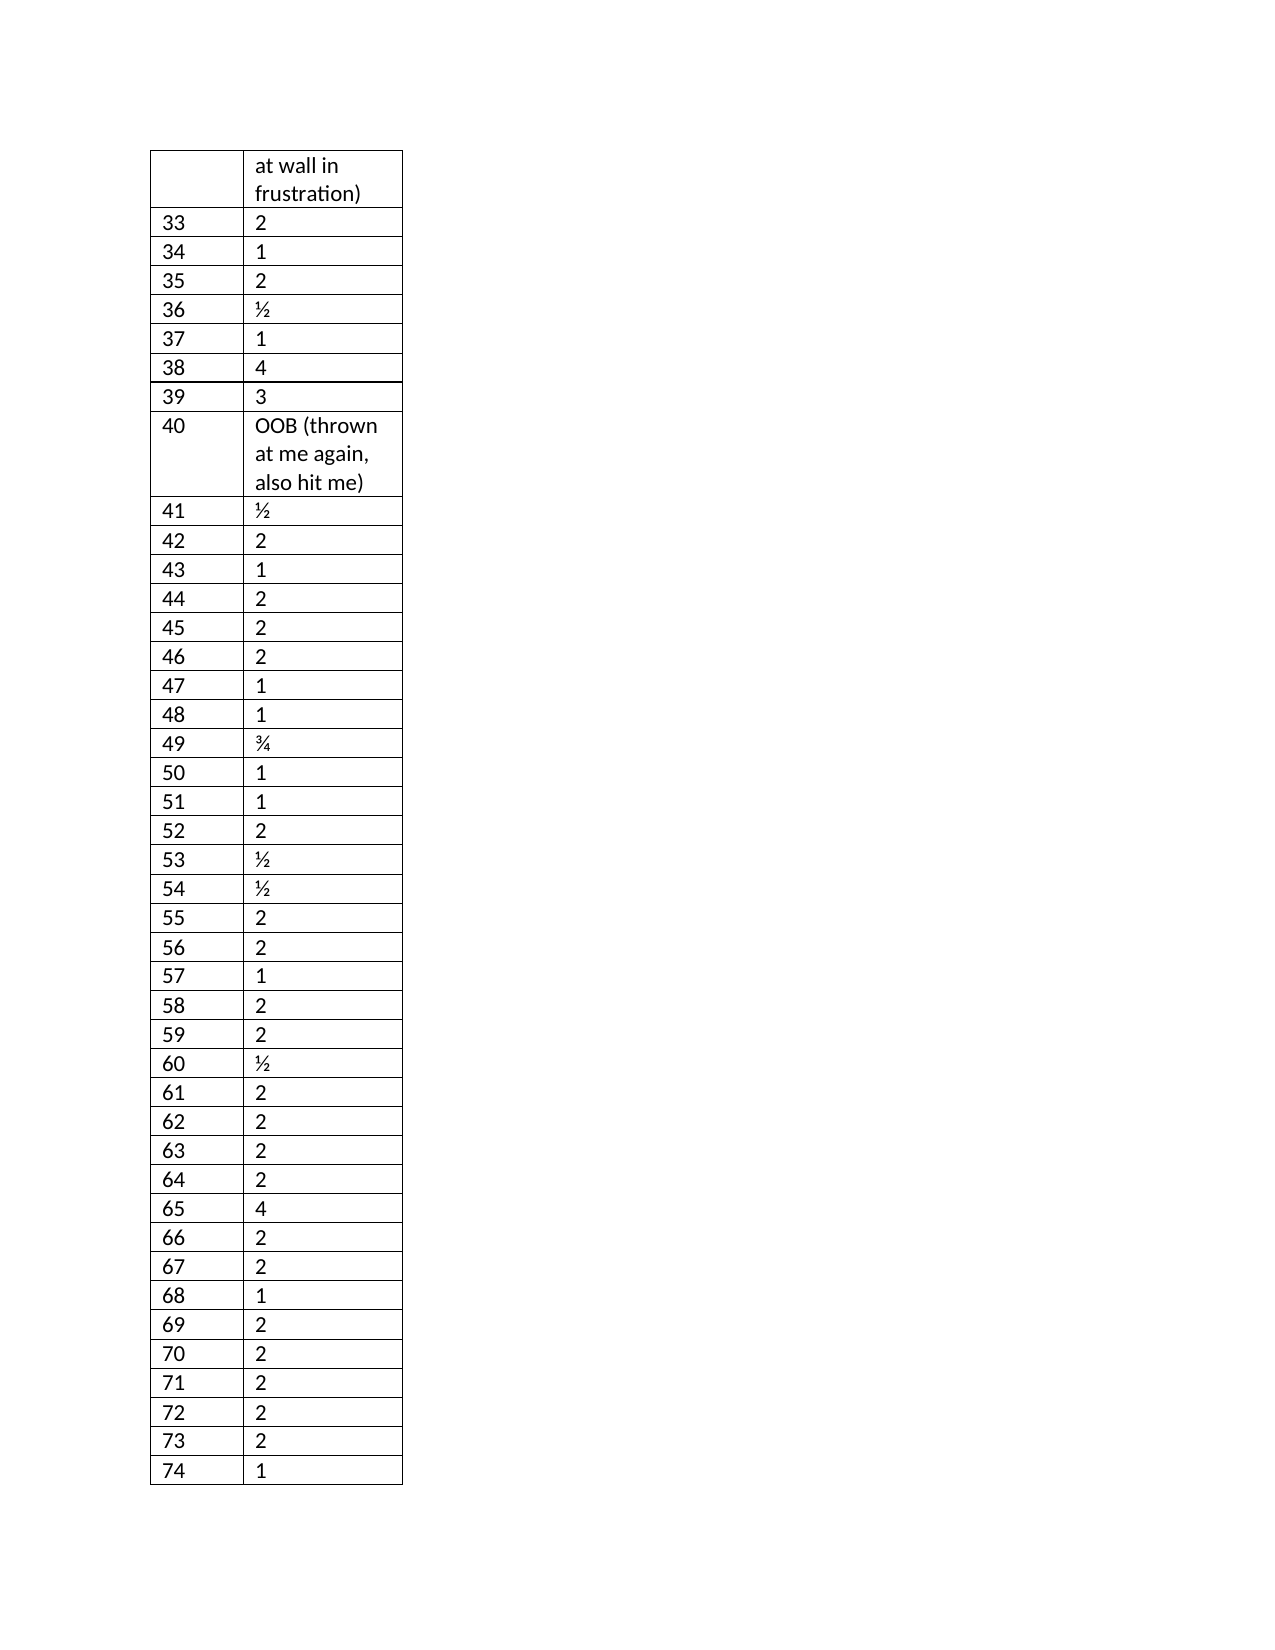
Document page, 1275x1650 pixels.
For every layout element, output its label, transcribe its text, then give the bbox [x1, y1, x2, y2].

table_cell 2 [244, 1427, 402, 1455]
table_cell 38 [151, 354, 243, 381]
table_cell 3 [244, 383, 402, 411]
table_cell 61 [151, 1078, 243, 1106]
table_cell 35 [151, 266, 243, 294]
table_cell 70 [151, 1340, 243, 1367]
table_cell 2 [244, 642, 402, 670]
table_cell 65 [151, 1194, 243, 1222]
table_cell 1 [244, 1456, 402, 1484]
table_cell 47 [151, 671, 243, 699]
table_cell 74 [151, 1456, 243, 1484]
table_cell 1 [244, 324, 402, 352]
table_cell 41 [151, 497, 243, 525]
table_cell 1 [244, 962, 402, 990]
table_cell ½ [244, 875, 402, 902]
table_cell 2 [244, 816, 402, 844]
table_cell 2 [244, 1165, 402, 1193]
table_cell 4 [244, 354, 402, 381]
table_cell 57 [151, 962, 243, 990]
table_cell 2 [244, 526, 402, 554]
table_cell 2 [244, 1398, 402, 1426]
table_cell 55 [151, 904, 243, 932]
table_cell 2 [244, 1107, 402, 1135]
table_cell 2 [244, 1078, 402, 1106]
table_cell 71 [151, 1369, 243, 1397]
table_cell 2 [244, 933, 402, 961]
table_cell 2 [244, 613, 402, 641]
table_cell 51 [151, 787, 243, 815]
table_cell 53 [151, 845, 243, 873]
table_cell 67 [151, 1252, 243, 1280]
table_cell 43 [151, 555, 243, 583]
table_cell ½ [244, 845, 402, 873]
table_cell 33 [151, 208, 243, 236]
table_cell 37 [151, 324, 243, 352]
table_cell 72 [151, 1398, 243, 1426]
table_cell 32 [151, 151, 243, 207]
table_cell 2 [244, 1252, 402, 1280]
table_cell 2 [244, 1020, 402, 1048]
table_cell 49 [151, 729, 243, 757]
table_cell 4 [244, 1194, 402, 1222]
table_cell 68 [151, 1281, 243, 1309]
table_cell 73 [151, 1427, 243, 1455]
table_cell 2 [244, 991, 402, 1019]
table_cell 34 [151, 237, 243, 265]
table_cell OOB (thrown at me again, also hit me) [244, 412, 402, 496]
table_cell 48 [151, 700, 243, 728]
table_cell 36 [151, 295, 243, 323]
table_cell 1 [244, 1281, 402, 1309]
table_cell 54 [151, 875, 243, 902]
table_cell 40 [151, 412, 243, 496]
table_cell 44 [151, 584, 243, 612]
table_cell 56 [151, 933, 243, 961]
table_cell 64 [151, 1165, 243, 1193]
table_cell 1 [244, 758, 402, 786]
table_cell 42 [151, 526, 243, 554]
table_cell 59 [151, 1020, 243, 1048]
table_cell 50 [151, 758, 243, 786]
table_cell 2 [244, 1310, 402, 1338]
table_cell 1 [244, 787, 402, 815]
table_cell 60 [151, 1049, 243, 1077]
table_cell ½ [244, 1049, 402, 1077]
table_cell 52 [151, 816, 243, 844]
table_cell 2 [244, 904, 402, 932]
table_cell 2 [244, 1136, 402, 1164]
table_cell 2 [244, 1340, 402, 1367]
table_cell 2 [244, 1369, 402, 1397]
table_cell 2 [244, 208, 402, 236]
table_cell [244, 151, 402, 207]
table_cell 2 [244, 1223, 402, 1251]
table_cell 45 [151, 613, 243, 641]
table_cell 69 [151, 1310, 243, 1338]
table_cell 2 [244, 584, 402, 612]
table_cell ½ [244, 295, 402, 323]
table_cell ¾ [244, 729, 402, 757]
table_cell 66 [151, 1223, 243, 1251]
table_cell ½ [244, 497, 402, 525]
table_cell 39 [151, 383, 243, 411]
table_cell 63 [151, 1136, 243, 1164]
table_cell 1 [244, 671, 402, 699]
table_cell 1 [244, 700, 402, 728]
table_cell 46 [151, 642, 243, 670]
table_cell 1 [244, 237, 402, 265]
table_cell 1 [244, 555, 402, 583]
table_cell 58 [151, 991, 243, 1019]
table_cell 62 [151, 1107, 243, 1135]
table_cell 2 [244, 266, 402, 294]
